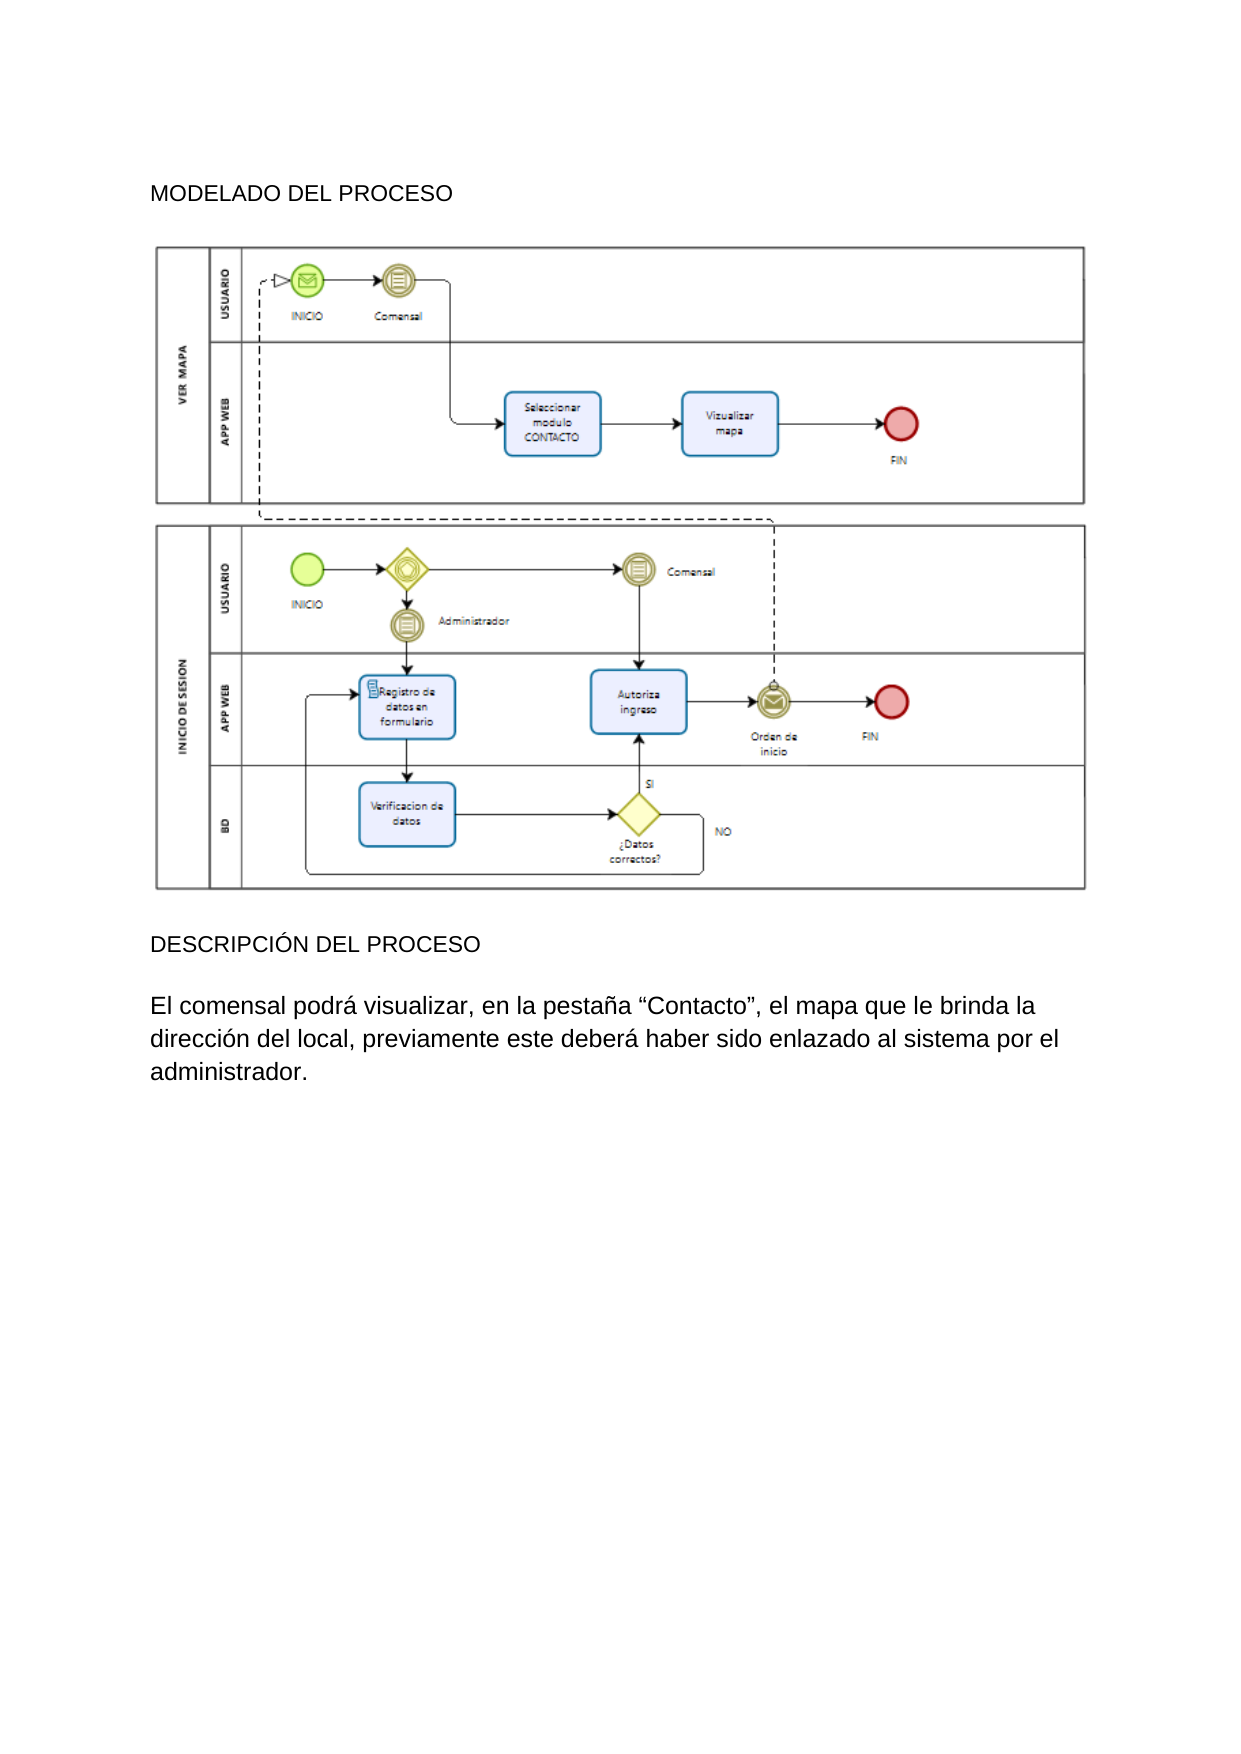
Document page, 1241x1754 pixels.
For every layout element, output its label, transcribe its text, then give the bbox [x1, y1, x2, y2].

text El comensal podrá visualizar, en la pestaña “Contacto”, el mapa que le brinda la dirección del local, previamente este deberá haber sido enlazado al sistema por el administrador. [150, 991, 1090, 1086]
text MODELADO DEL PROCESO [150, 180, 1090, 207]
picture [150, 240, 1091, 897]
text DESCRIPCIÓN DEL PROCESO [150, 931, 1090, 957]
